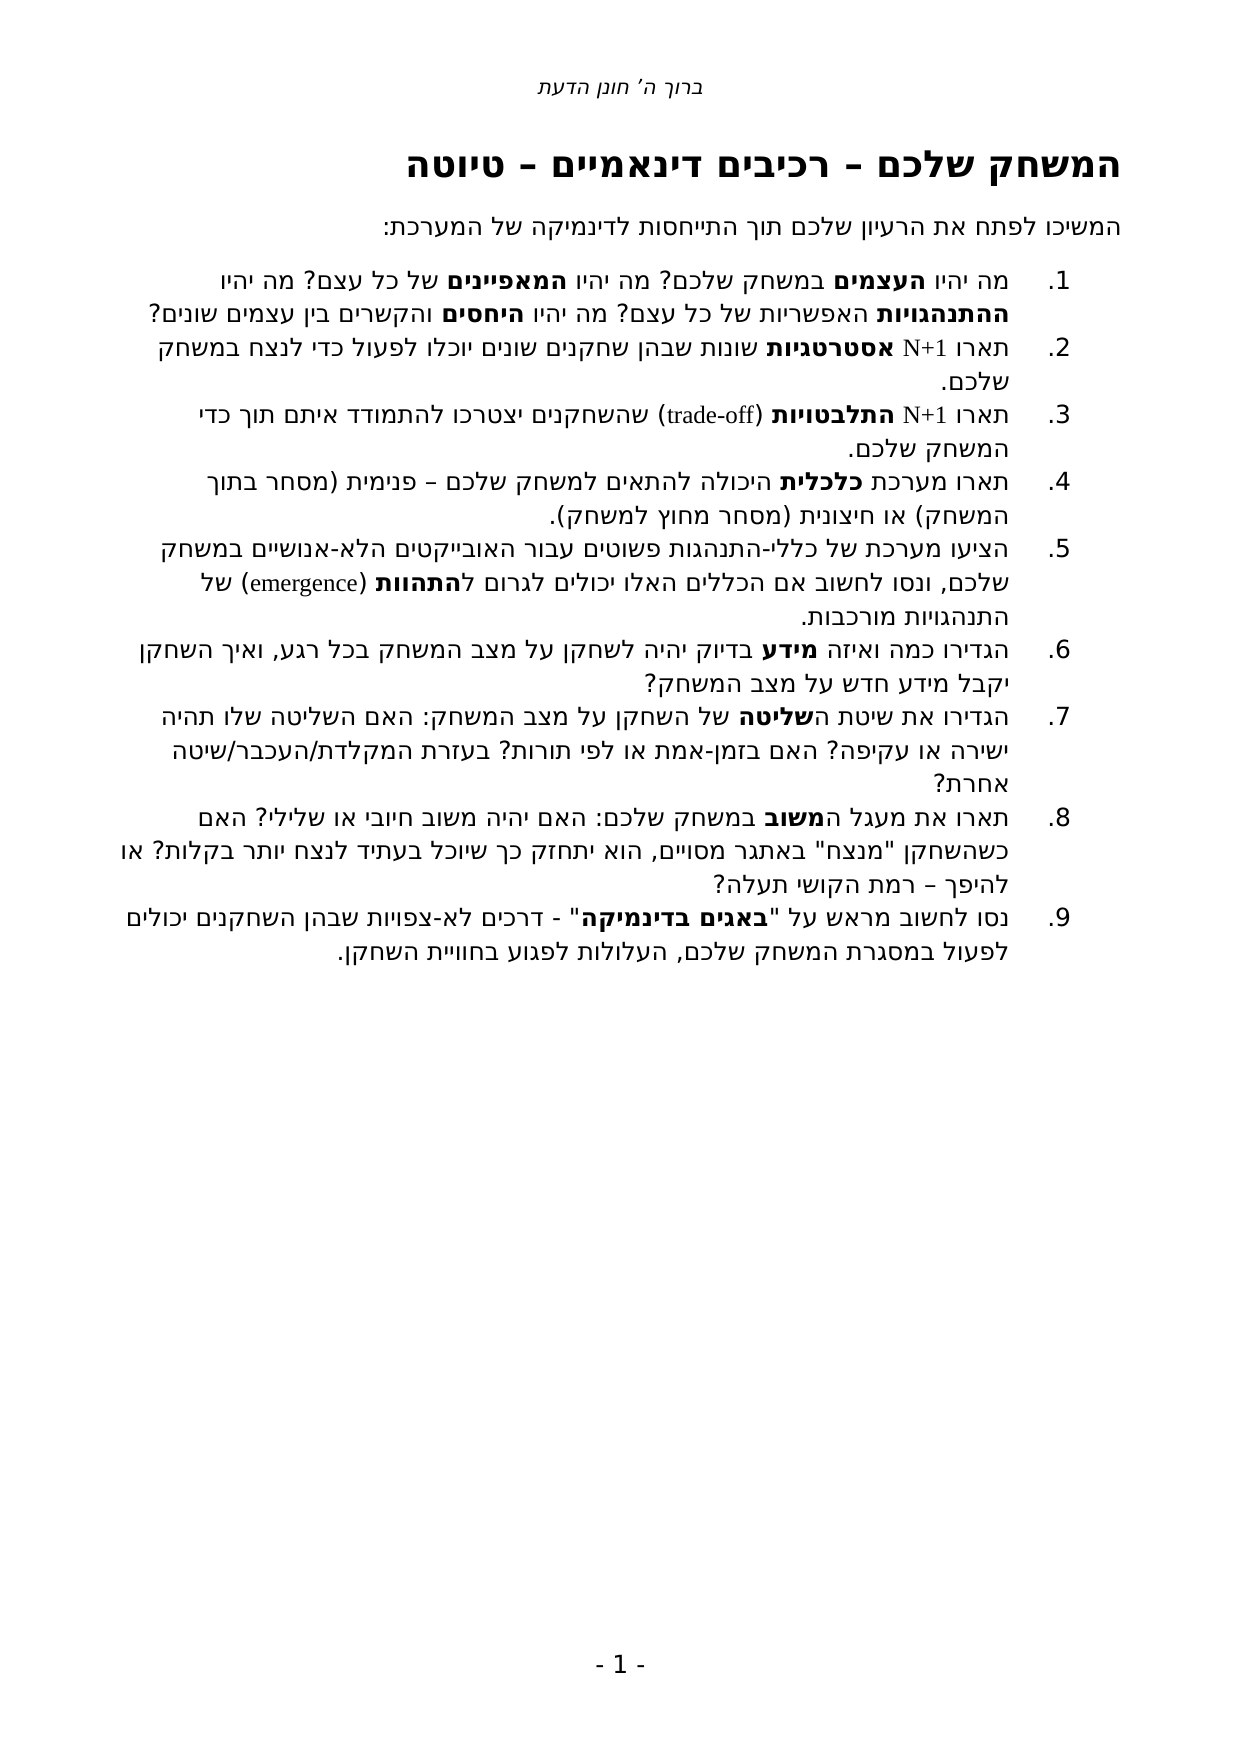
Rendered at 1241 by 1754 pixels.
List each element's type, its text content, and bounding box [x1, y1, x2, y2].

list תארו את מעגל המשוב במשחק שלכם: האם יהיה משוב חיובי או שלילי? האם כשהשחקן "מנצח" באתגר מסויים, הוא יתחזק כך שיוכל בעתיד לנצח יותר בקלות? או להיפך – רמת הקושי תעלה? [118, 803, 1047, 899]
list הגדירו את שיטת השליטה של השחקן על מצב המשחק: האם השליטה שלו תהיה ישירה או עקיפה? האם בזמן-אמת או לפי תורות? בעזרת המקלדת/העכבר/שיטה אחרת? [118, 702, 1047, 798]
list תארו מערכת כלכלית היכולה להתאים למשחק שלכם – פנימית (מסחר בתוך המשחק) או חיצונית (מסחר מחוץ למשחק). [118, 467, 1047, 530]
list תארו N+1 אסטרטגיות שונות שבהן שחקנים שונים יוכלו לפעול כדי לנצח במשחק שלכם. [118, 333, 1047, 396]
list נסו לחשוב מראש על "באגים בדינמיקה" - דרכים לא-צפויות שבהן השחקנים יכולים לפעול במסגרת המשחק שלכם, העלולות לפגוע בחוויית השחקן. [118, 903, 1047, 966]
list מה יהיו העצמים במשחק שלכם? מה יהיו המאפיינים של כל עצם? מה יהיו ההתנהגויות האפשריות של כל עצם? מה יהיו היחסים והקשרים בין עצמים שונים? [118, 266, 1047, 329]
text המשיכו לפתח את הרעיון שלכם תוך התייחסות לדינמיקה של המערכת: [118, 212, 1122, 241]
list תארו N+1 התלבטויות (trade-off) שהשחקנים יצטרכו להתמודד איתם תוך כדי המשחק שלכם. [118, 400, 1047, 463]
list הציעו מערכת של כללי-התנהגות פשוטים עבור האובייקטים הלא-אנושיים במשחק שלכם, ונסו לחשוב אם הכללים האלו יכולים לגרום להתהוות (emergence) של התנהגויות מורכבות. [118, 534, 1047, 631]
subtitle המשחק שלכם – רכיבים דינאמיים – טיוטה [118, 143, 1122, 187]
list הגדירו כמה ואיזה מידע בדיוק יהיה לשחקן על מצב המשחק בכל רגע, ואיך השחקן יקבל מידע חדש על מצב המשחק? [118, 635, 1047, 698]
